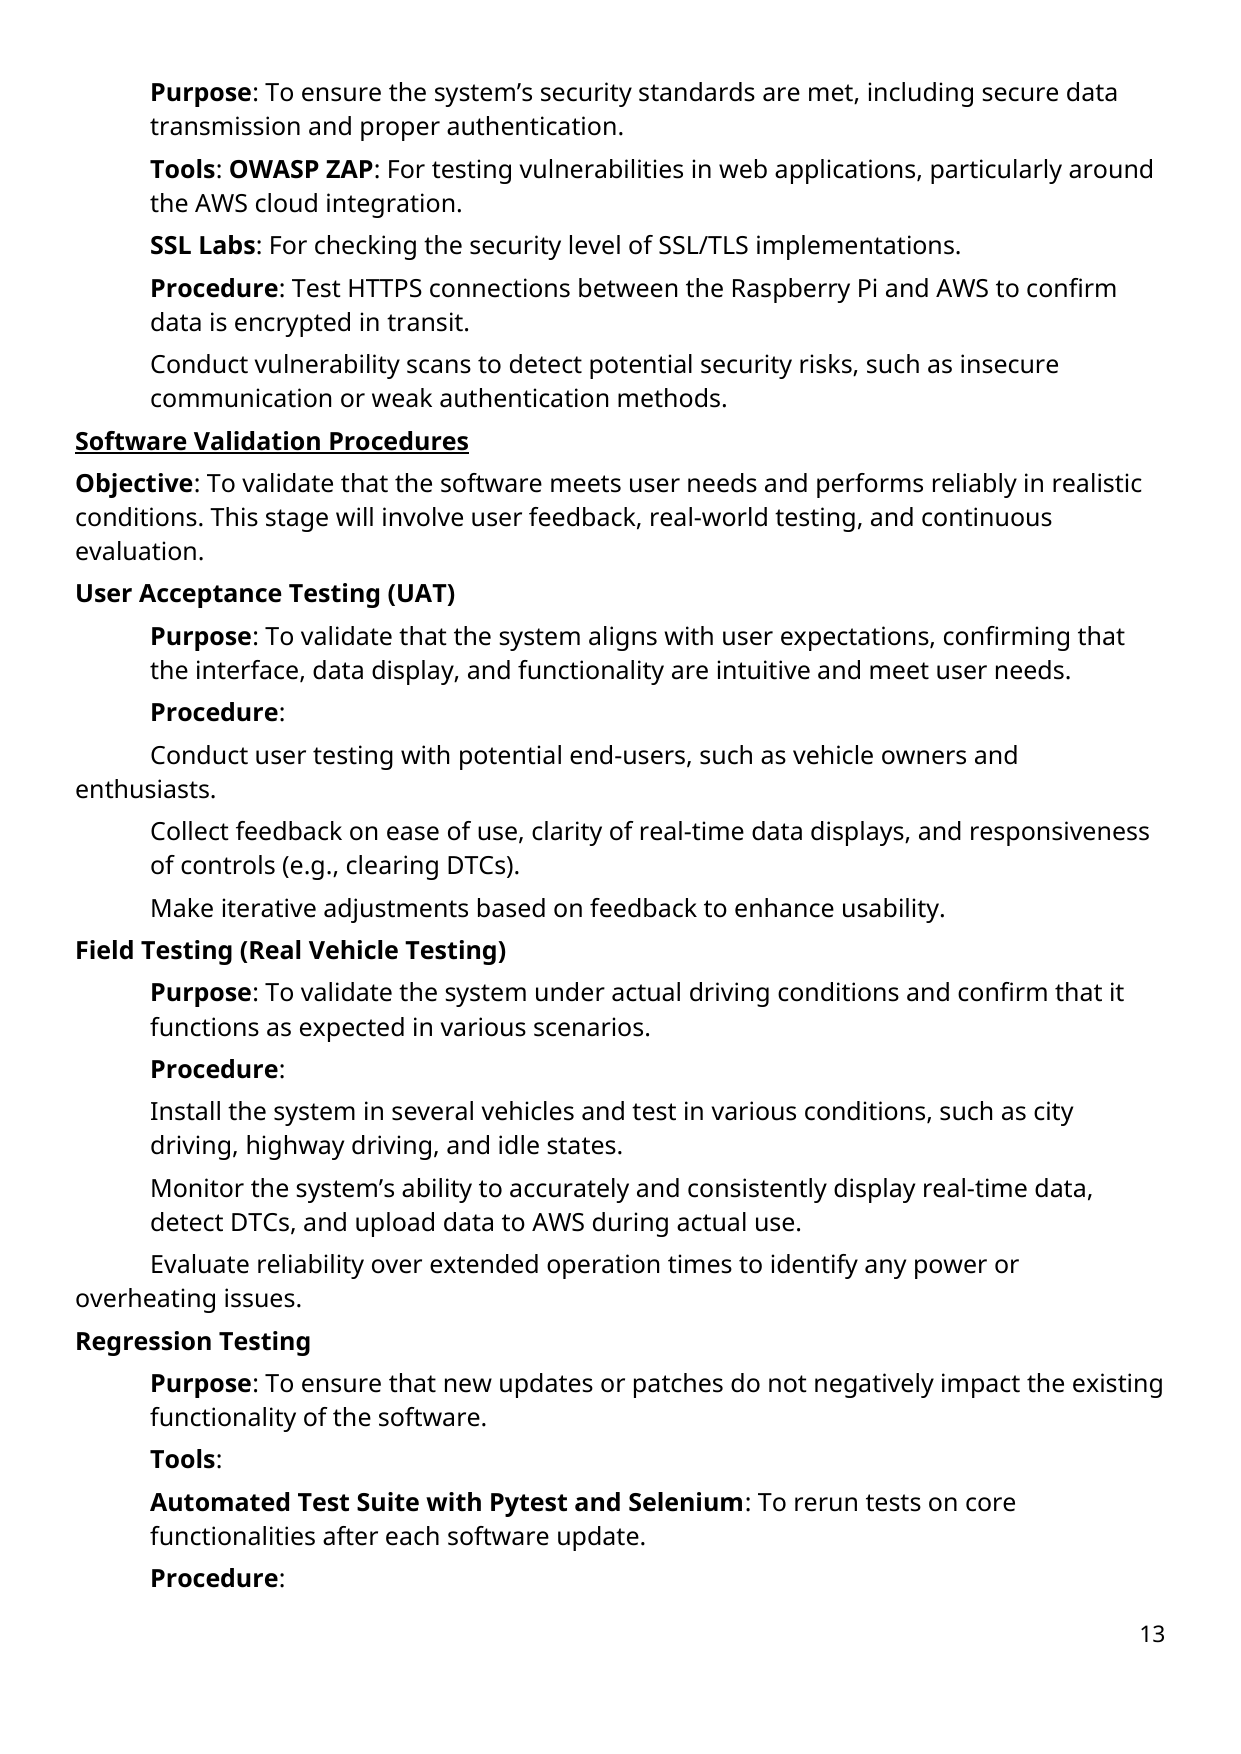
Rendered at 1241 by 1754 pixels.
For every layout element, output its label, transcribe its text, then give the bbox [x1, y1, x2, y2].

text Objective: To validate that the software meets user needs and performs reliably in realistic conditions. This stage will involve user feedback, real-world testing, and continuous evaluation. [75, 466, 1165, 568]
text Conduct user testing with potential end-users, such as vehicle owners and enthusiasts. [75, 737, 1165, 806]
text Evaluate reliability over extended operation times to identify any power or overheating issues. [75, 1247, 1165, 1315]
text Collect feedback on ease of use, clarity of real-time data displays, and responsiveness of controls (e.g., clearing DTCs). [150, 814, 1165, 882]
text Tools: [75, 1442, 1165, 1476]
text Purpose: To ensure the system’s security standards are met, including secure data transmission and proper authentication. [150, 75, 1165, 143]
text Software Validation Procedures [75, 423, 1165, 457]
text Purpose: To ensure that new updates or patches do not negatively impact the existing functionality of the software. [150, 1366, 1165, 1434]
text Purpose: To validate that the system aligns with user expectations, confirming that the interface, data display, and functionality are intuitive and meet user needs. [150, 618, 1165, 687]
text User Acceptance Testing (UAT) [75, 576, 1165, 610]
text Procedure: [75, 695, 1165, 729]
text Automated Test Suite with Pytest and Selenium: To rerun tests on core functionalities after each software update. [150, 1484, 1165, 1553]
text Tools: OWASP ZAP: For testing vulnerabilities in web applications, particularly around the AWS cloud integration. [150, 151, 1165, 219]
text Make iterative adjustments based on feedback to enhance usability. [75, 890, 1165, 924]
text Monitor the system’s ability to accurately and consistently display real-time data, detect DTCs, and upload data to AWS during actual use. [150, 1170, 1165, 1238]
text Conduct vulnerability scans to detect potential security risks, such as insecure communication or weak authentication methods. [150, 347, 1165, 415]
text Procedure: Test HTTPS connections between the Raspberry Pi and AWS to confirm data is encrypted in transit. [150, 270, 1165, 338]
text Field Testing (Real Vehicle Testing) [75, 933, 1165, 967]
text Procedure: [75, 1561, 1165, 1595]
text Regression Testing [75, 1323, 1165, 1357]
text Purpose: To validate the system under actual driving conditions and confirm that it functions as expected in various scenarios. [150, 975, 1165, 1043]
text Install the system in several vehicles and test in various conditions, such as city driving, highway driving, and idle states. [150, 1094, 1165, 1162]
text Procedure: [75, 1052, 1165, 1086]
text SSL Labs: For checking the security level of SSL/TLS implementations. [75, 228, 1165, 262]
